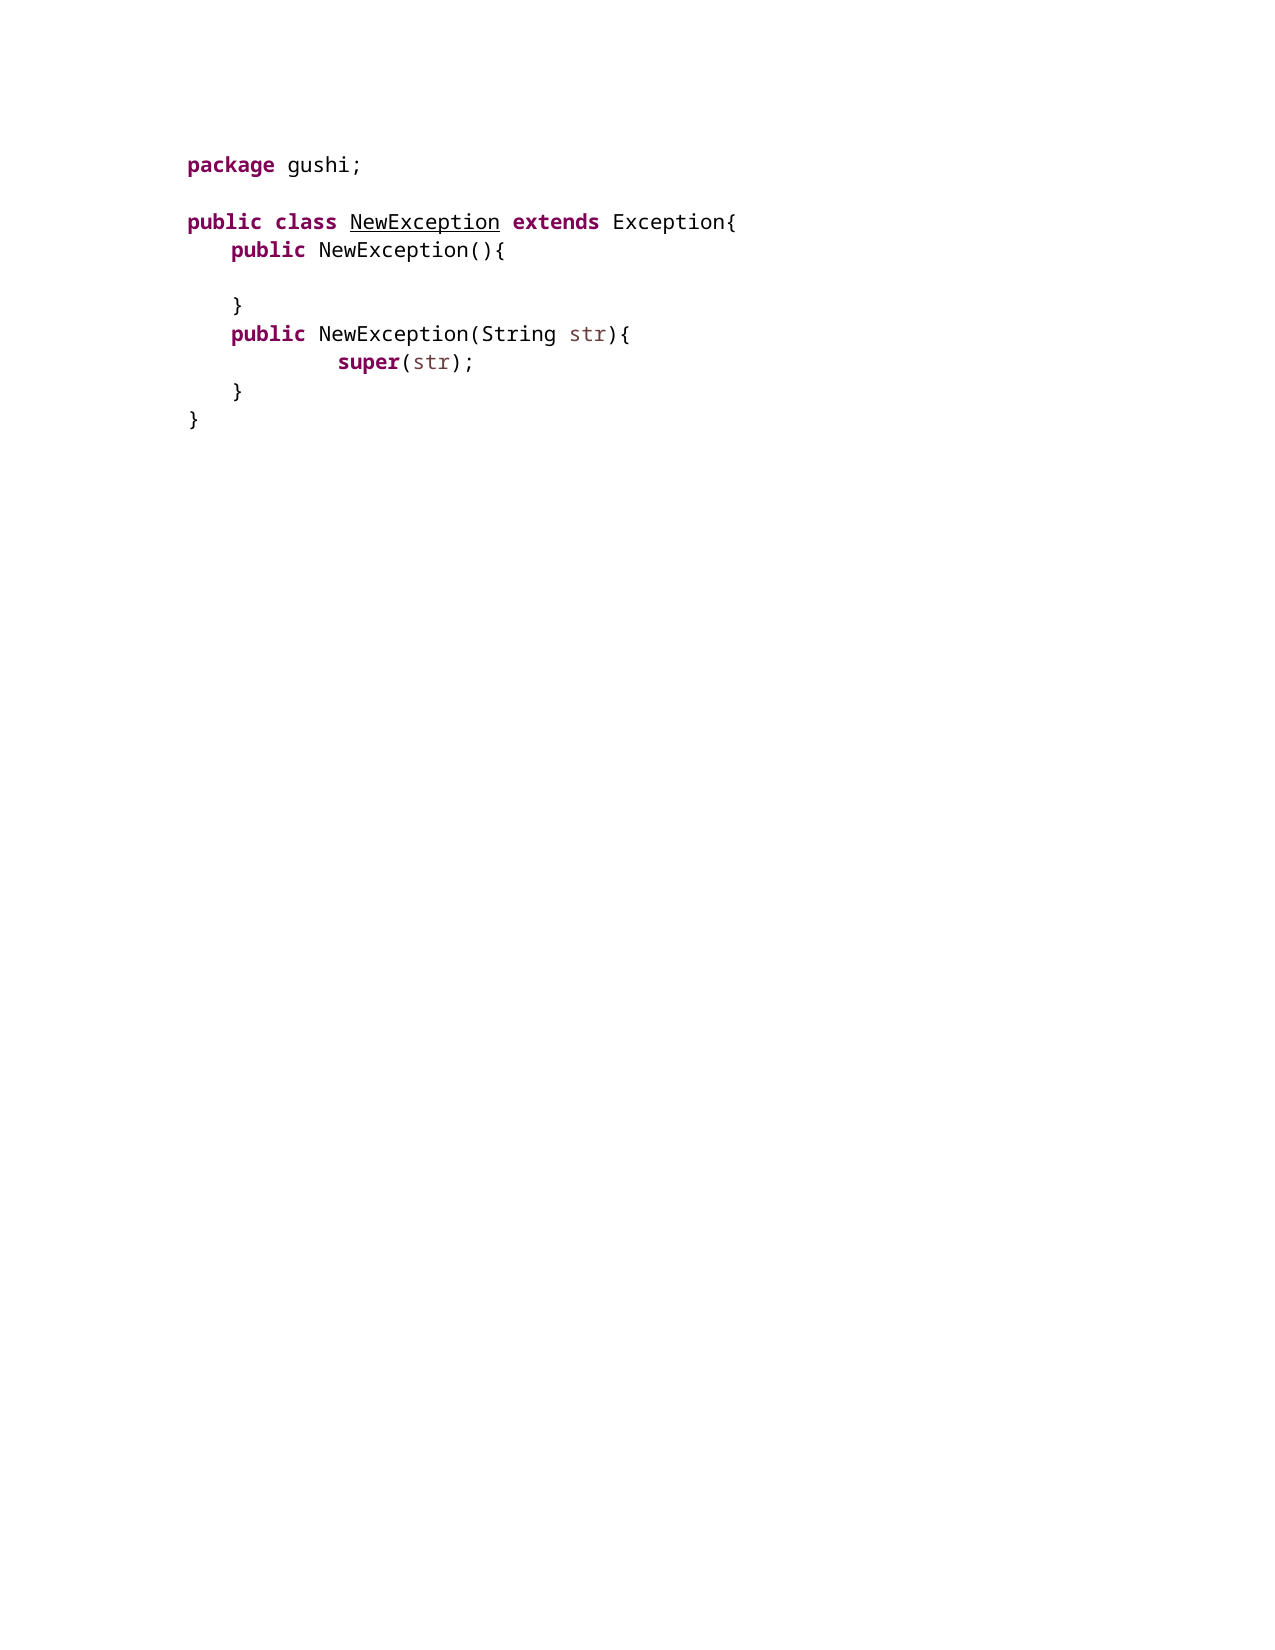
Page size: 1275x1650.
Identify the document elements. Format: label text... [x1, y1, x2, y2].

text public class NewException extends Exception{ [187, 207, 1087, 235]
text public NewException(){ [187, 235, 1087, 264]
text } [187, 376, 1087, 404]
text public NewException(String str){ [187, 319, 1087, 347]
text } [187, 290, 1087, 319]
text super(str); [187, 347, 1087, 376]
text package gushi; [187, 150, 1087, 178]
text } [187, 404, 1087, 433]
